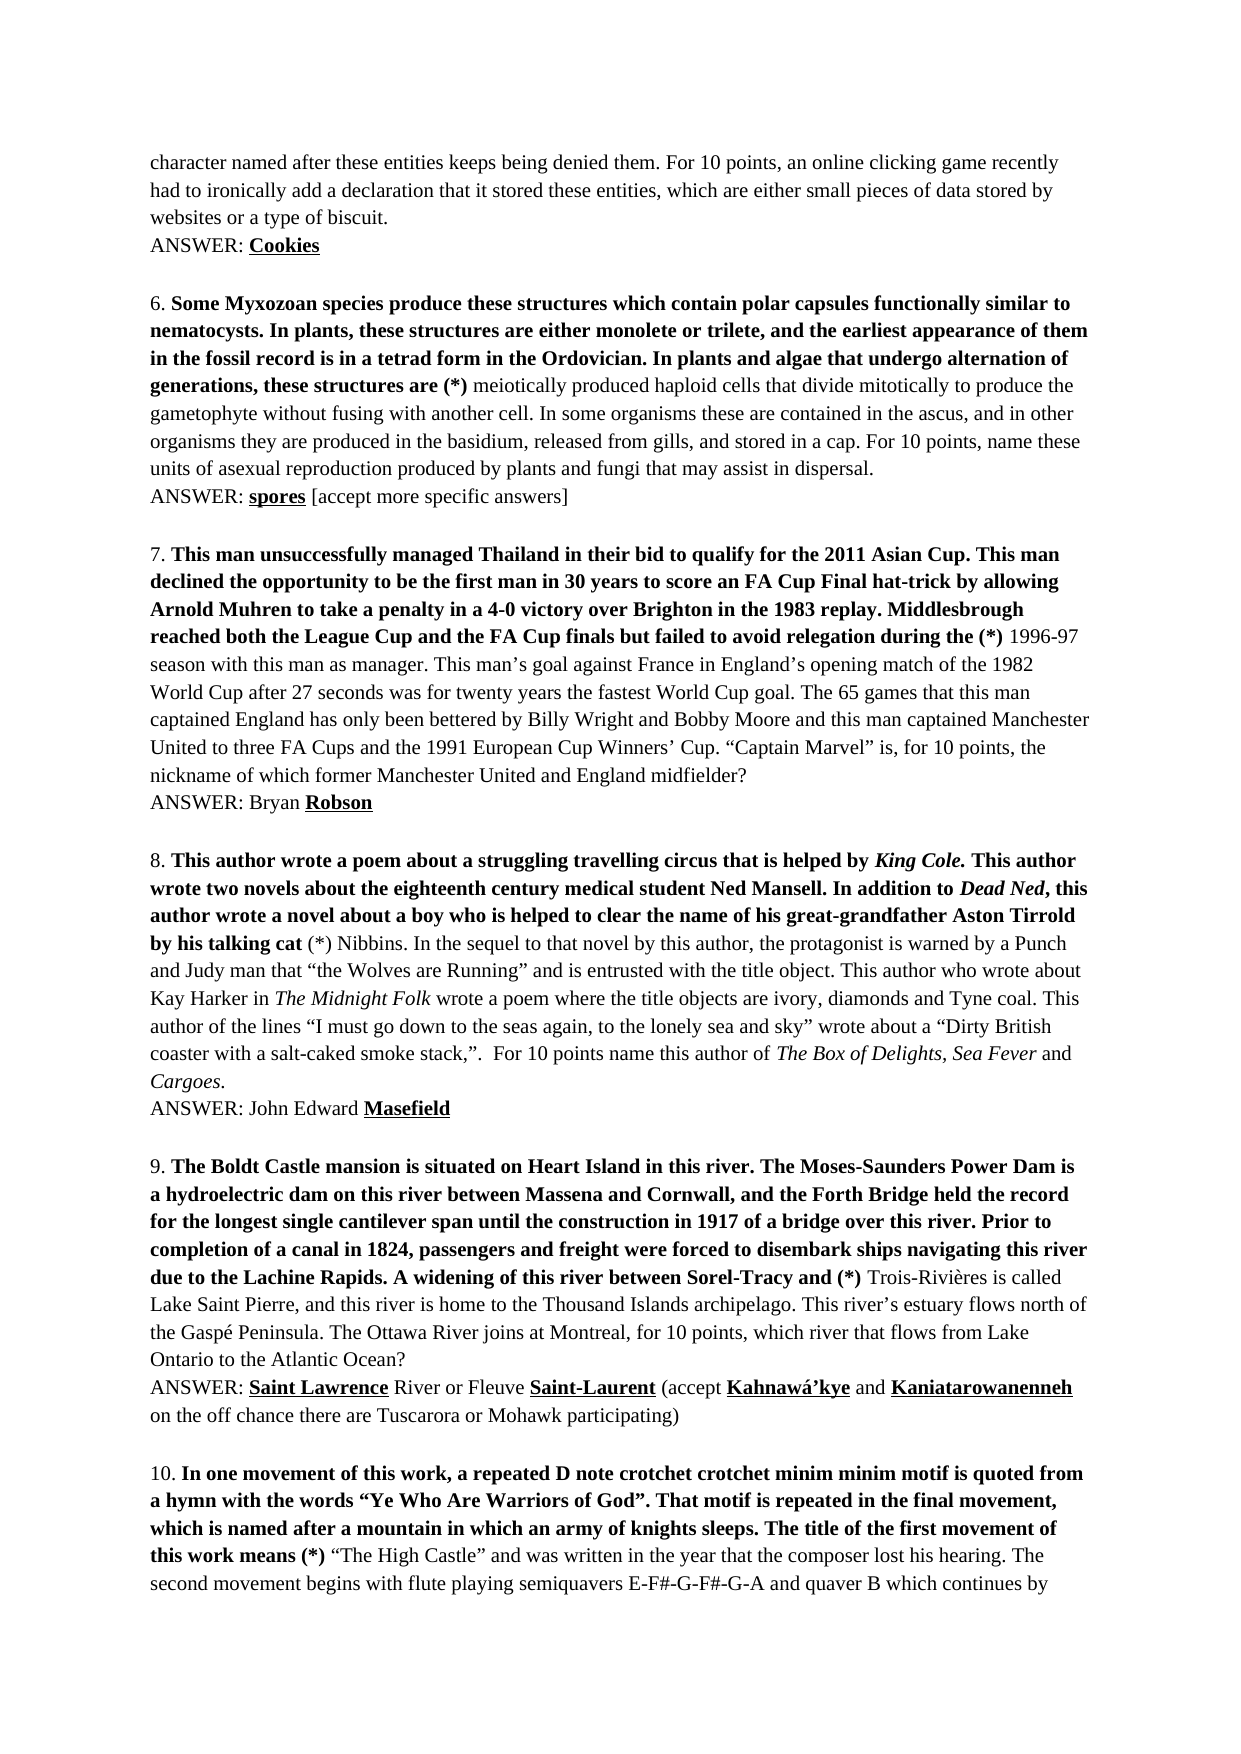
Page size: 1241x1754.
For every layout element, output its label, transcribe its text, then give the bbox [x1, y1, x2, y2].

text ANSWER: John Edward Masefield [150, 1096, 1090, 1120]
text 6. Some Myxozoan species produce these structures which contain polar capsules functionally similar to nematocysts. In plants, these structures are either monolete or trilete, and the earliest appearance of them in the fossil record is in a tetrad form in the Ordovician. In plants and algae that undergo alternation of generations, these structures are (*) meiotically produced haploid cells that divide mitotically to produce the gametophyte without fusing with another cell. In some organisms these are contained in the ascus, and in other organisms they are produced in the basidium, released from gills, and stored in a cap. For 10 points, name these units of asexual reproduction produced by plants and fungi that may assist in dispersal. [150, 291, 1090, 480]
text 8. This author wrote a poem about a struggling travelling circus that is helped by King Cole. This author wrote two novels about the eighteenth century medical student Ned Mansell. In addition to Dead Ned, this author wrote a novel about a boy who is helped to clear the name of his great-grandfather Aston Tirrold by his talking cat (*) Nibbins. In the sequel to that novel by this author, the protagonist is warned by a Punch and Judy man that “the Wolves are Running” and is entrusted with the title object. This author who wrote about Kay Harker in The Midnight Folk wrote a poem where the title objects are ivory, diamonds and Tyne coal. This author of the lines “I must go down to the seas again, to the lonely sea and sky” wrote about a “Dirty British coaster with a salt-caked smoke stack,”. For 10 points name this author of The Box of Delights, Sea Fever and Cargoes. [150, 848, 1090, 1093]
text ANSWER: spores [accept more specific answers] [150, 484, 1090, 508]
text ANSWER: Saint Lawrence River or Fleuve Saint-Laurent (accept Kahnawá’kye and Kaniatarowanenneh on the off chance there are Tuscarora or Mohawk participating) [150, 1375, 1090, 1427]
text ANSWER: Bryan Robson [150, 790, 1090, 814]
text ANSWER: Cookies [150, 233, 1090, 257]
text 7. This man unsuccessfully managed Thailand in their bid to qualify for the 2011 Asian Cup. This man declined the opportunity to be the first man in 30 years to score an FA Cup Final hat-trick by allowing Arnold Muhren to take a penalty in a 4-0 victory over Brighton in the 1983 replay. Middlesbrough reached both the League Cup and the FA Cup finals but failed to avoid relegation during the (*) 1996-97 season with this man as manager. This man’s goal against France in England’s opening match of the 1982 World Cup after 27 seconds was for twenty years the fastest World Cup goal. The 65 games that this man captained England has only been bettered by Billy Wright and Bobby Moore and this man captained Manchester United to three FA Cups and the 1991 European Cup Winners’ Cup. “Captain Marvel” is, for 10 points, the nickname of which former Manchester United and England midfielder? [150, 542, 1090, 787]
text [150, 150, 1090, 229]
text 9. The Boldt Castle mansion is situated on Heart Island in this river. The Moses-Saunders Power Dam is a hydroelectric dam on this river between Massena and Cornwall, and the Forth Bridge held the record for the longest single cantilever span until the construction in 1917 of a bridge over this river. Prior to completion of a canal in 1824, passengers and freight were forced to disembark ships navigating this river due to the Lachine Rapids. A widening of this river between Sorel-Tracy and (*) Trois-Rivières is called Lake Saint Pierre, and this river is home to the Thousand Islands archipelago. This river’s estuary flows north of the Gaspé Peninsula. The Ottawa River joins at Montreal, for 10 points, which river that flows from Lake Ontario to the Atlantic Ocean? [150, 1154, 1090, 1371]
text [150, 1460, 1090, 1595]
